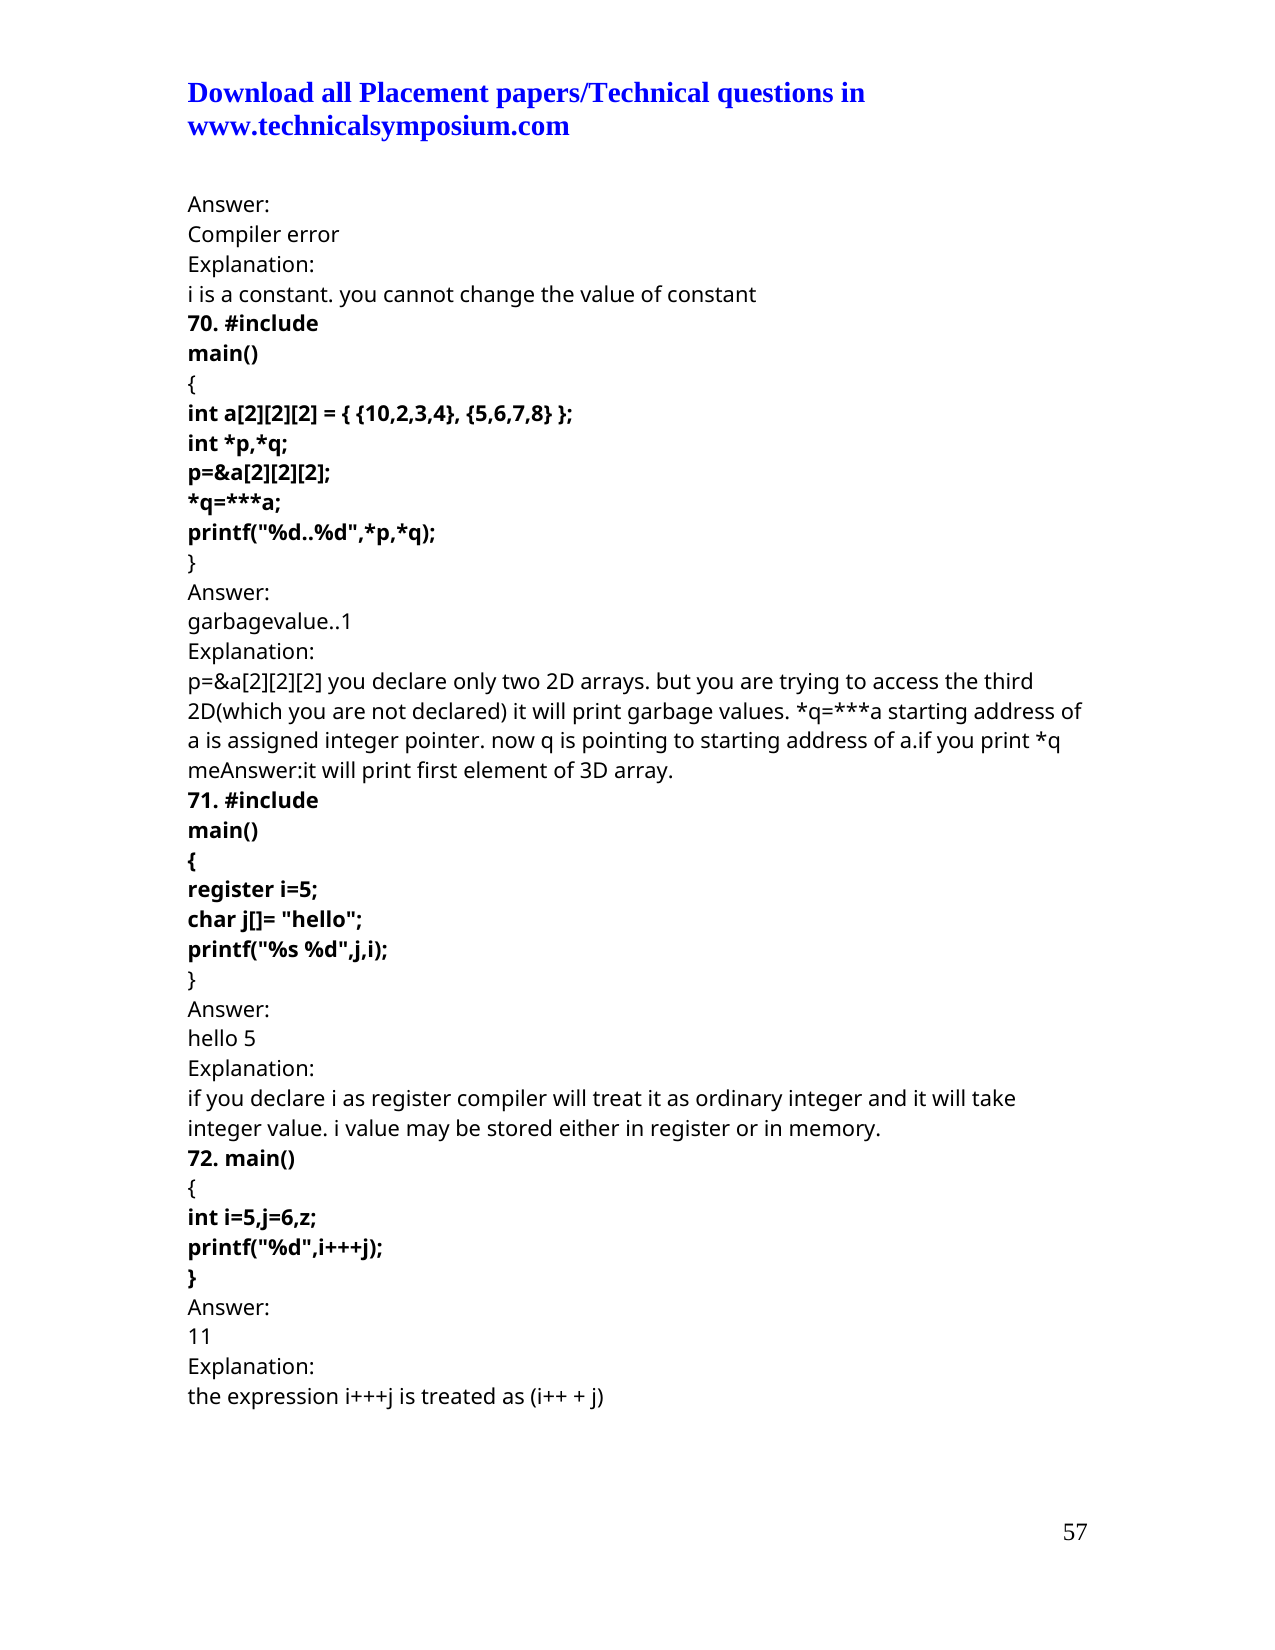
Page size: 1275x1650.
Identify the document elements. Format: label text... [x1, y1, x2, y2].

text integer value. i value may be stored either in register or in memory. [187, 1113, 1087, 1142]
text Answer: [187, 993, 1087, 1023]
text { [187, 368, 1087, 398]
text Answer: [187, 576, 1087, 606]
text Explanation: [187, 1351, 1087, 1381]
text p=&a[2][2][2]; [187, 457, 1087, 487]
text { [187, 1172, 1087, 1202]
text int *p,*q; [187, 427, 1087, 457]
text 72. main() [187, 1142, 1087, 1172]
text a is assigned integer pointer. now q is pointing to starting address of a.if you print *q [187, 725, 1087, 755]
text i is a constant. you cannot change the value of constant [187, 278, 1087, 308]
text hello 5 [187, 1023, 1087, 1053]
text printf("%d..%d",*p,*q); [187, 517, 1087, 547]
text Explanation: [187, 249, 1087, 278]
text char j[]= "hello"; [187, 904, 1087, 934]
text Compiler error [187, 219, 1087, 249]
text 11 [187, 1321, 1087, 1351]
text int a[2][2][2] = { {10,2,3,4}, {5,6,7,8} }; [187, 398, 1087, 427]
text 70. #include [187, 308, 1087, 338]
text if you declare i as register compiler will treat it as ordinary integer and it will take [187, 1083, 1087, 1113]
text 71. #include [187, 785, 1087, 815]
text *q=***a; [187, 487, 1087, 517]
text meAnswer:it will print first element of 3D array. [187, 755, 1087, 785]
text } [187, 964, 1087, 993]
text garbagevalue..1 [187, 606, 1087, 636]
text main() [187, 338, 1087, 368]
text register i=5; [187, 874, 1087, 904]
text printf("%d",i+++j); [187, 1232, 1087, 1262]
text p=&a[2][2][2] you declare only two 2D arrays. but you are trying to access the third [187, 666, 1087, 696]
text } [187, 547, 1087, 576]
text int i=5,j=6,z; [187, 1202, 1087, 1232]
text printf("%s %d",j,i); [187, 934, 1087, 964]
text 2D(which you are not declared) it will print garbage values. *q=***a starting address of [187, 696, 1087, 725]
text } [187, 1262, 1087, 1291]
text Explanation: [187, 1053, 1087, 1083]
text Explanation: [187, 636, 1087, 666]
text Answer: [187, 1291, 1087, 1321]
text the expression i+++j is treated as (i++ + j) [187, 1381, 1087, 1411]
text Answer: [187, 189, 1087, 219]
text { [187, 844, 1087, 874]
text main() [187, 815, 1087, 844]
